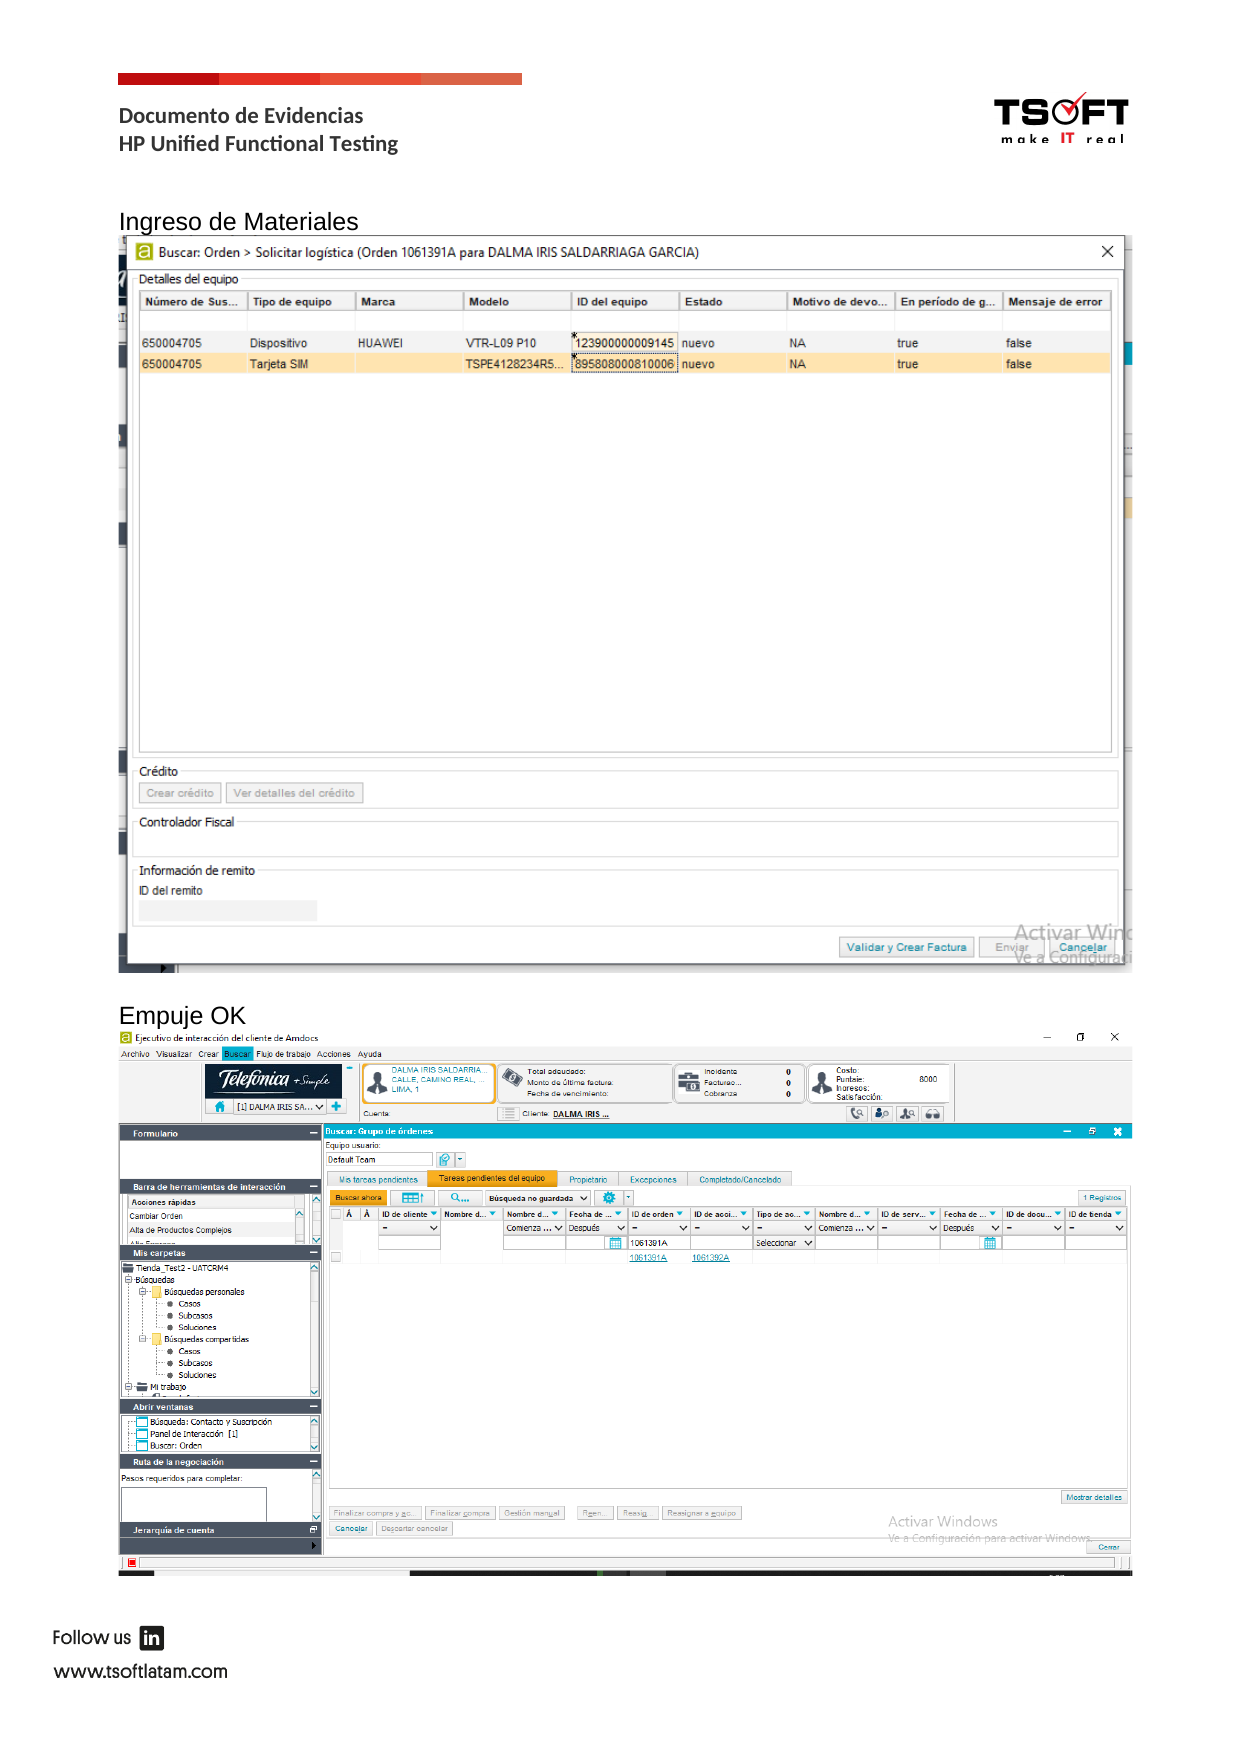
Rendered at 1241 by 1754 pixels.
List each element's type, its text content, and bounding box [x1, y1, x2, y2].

picture [45, 1616, 234, 1686]
picture [118, 235, 1133, 973]
picture [993, 92, 1129, 143]
text Ingreso de Materiales [118, 207, 1132, 235]
picture [118, 1029, 1133, 1576]
picture [118, 73, 522, 85]
text Empuje OK [118, 1001, 1132, 1029]
